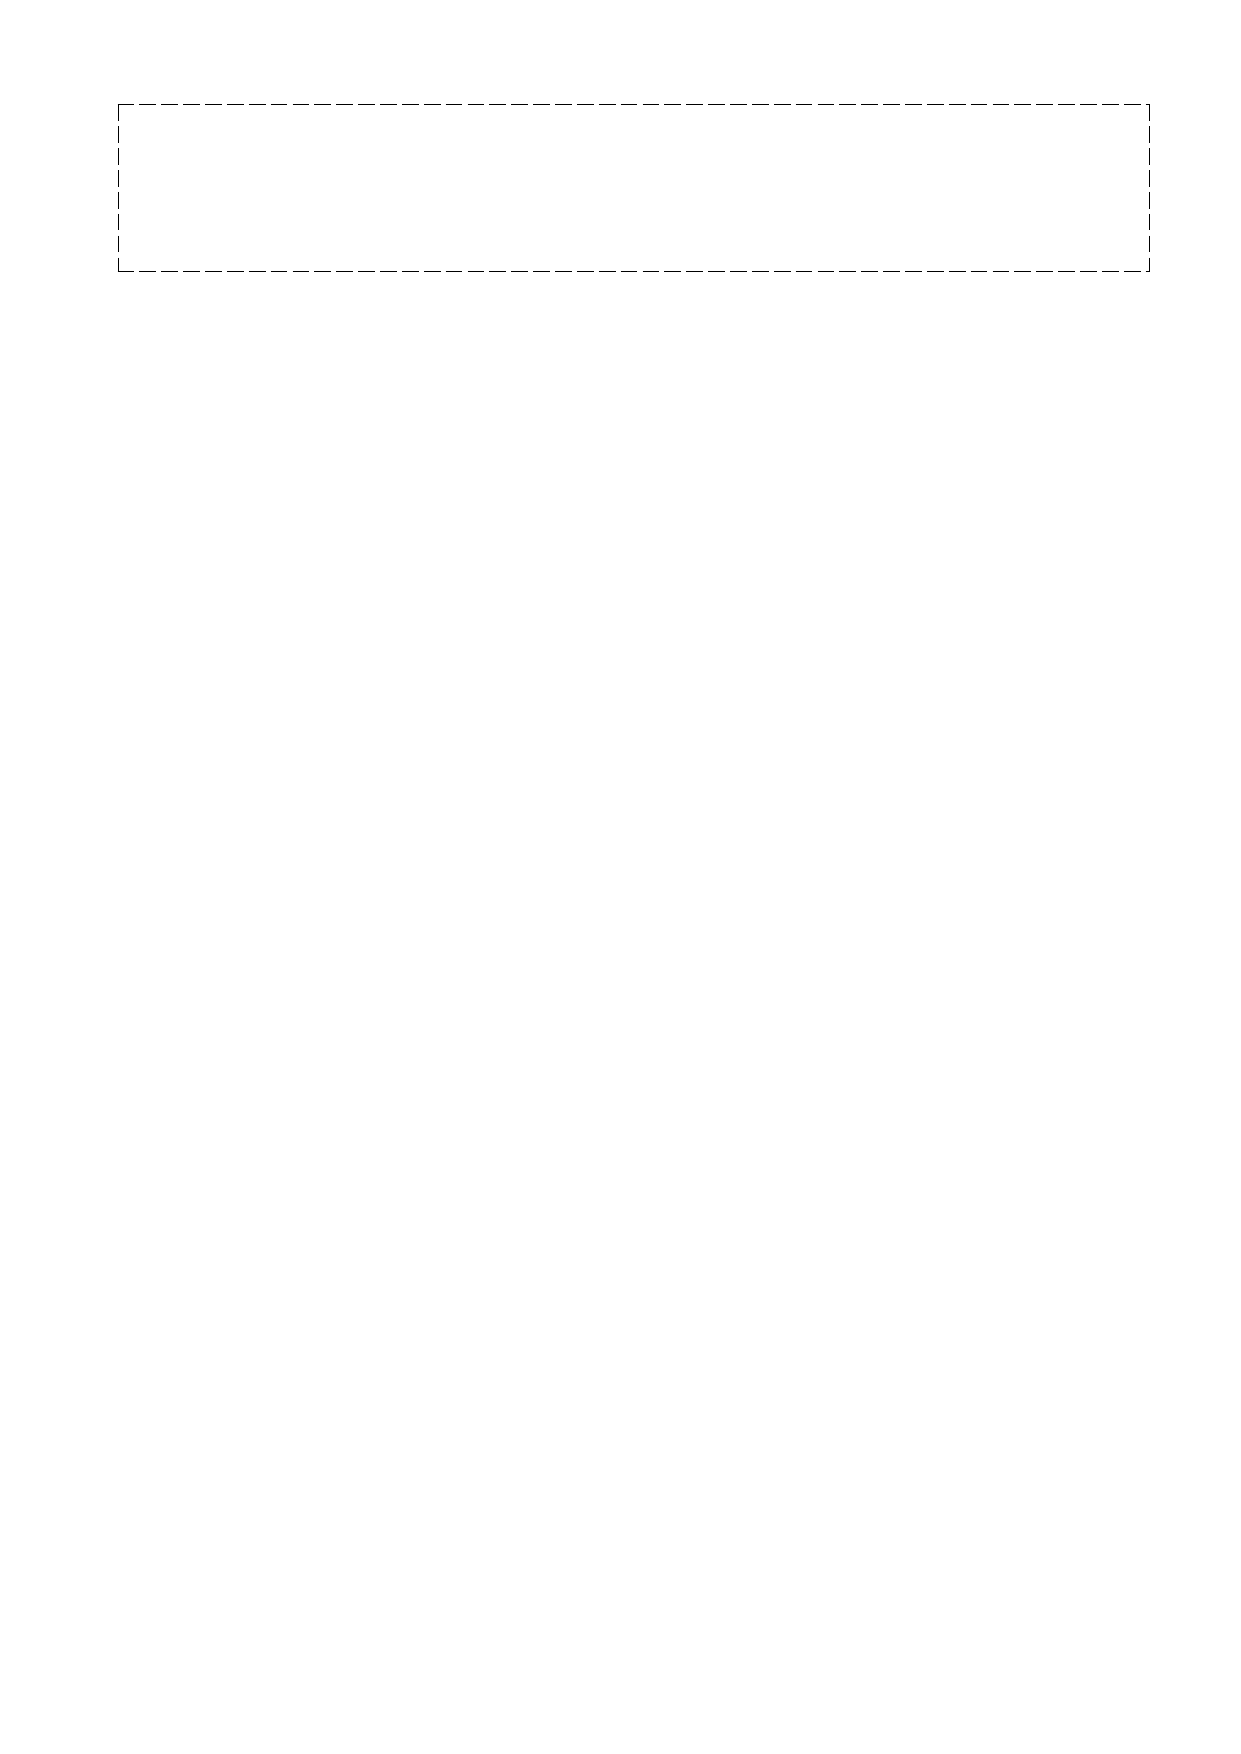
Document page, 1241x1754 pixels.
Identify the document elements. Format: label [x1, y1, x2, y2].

table_header [118, 104, 1149, 271]
